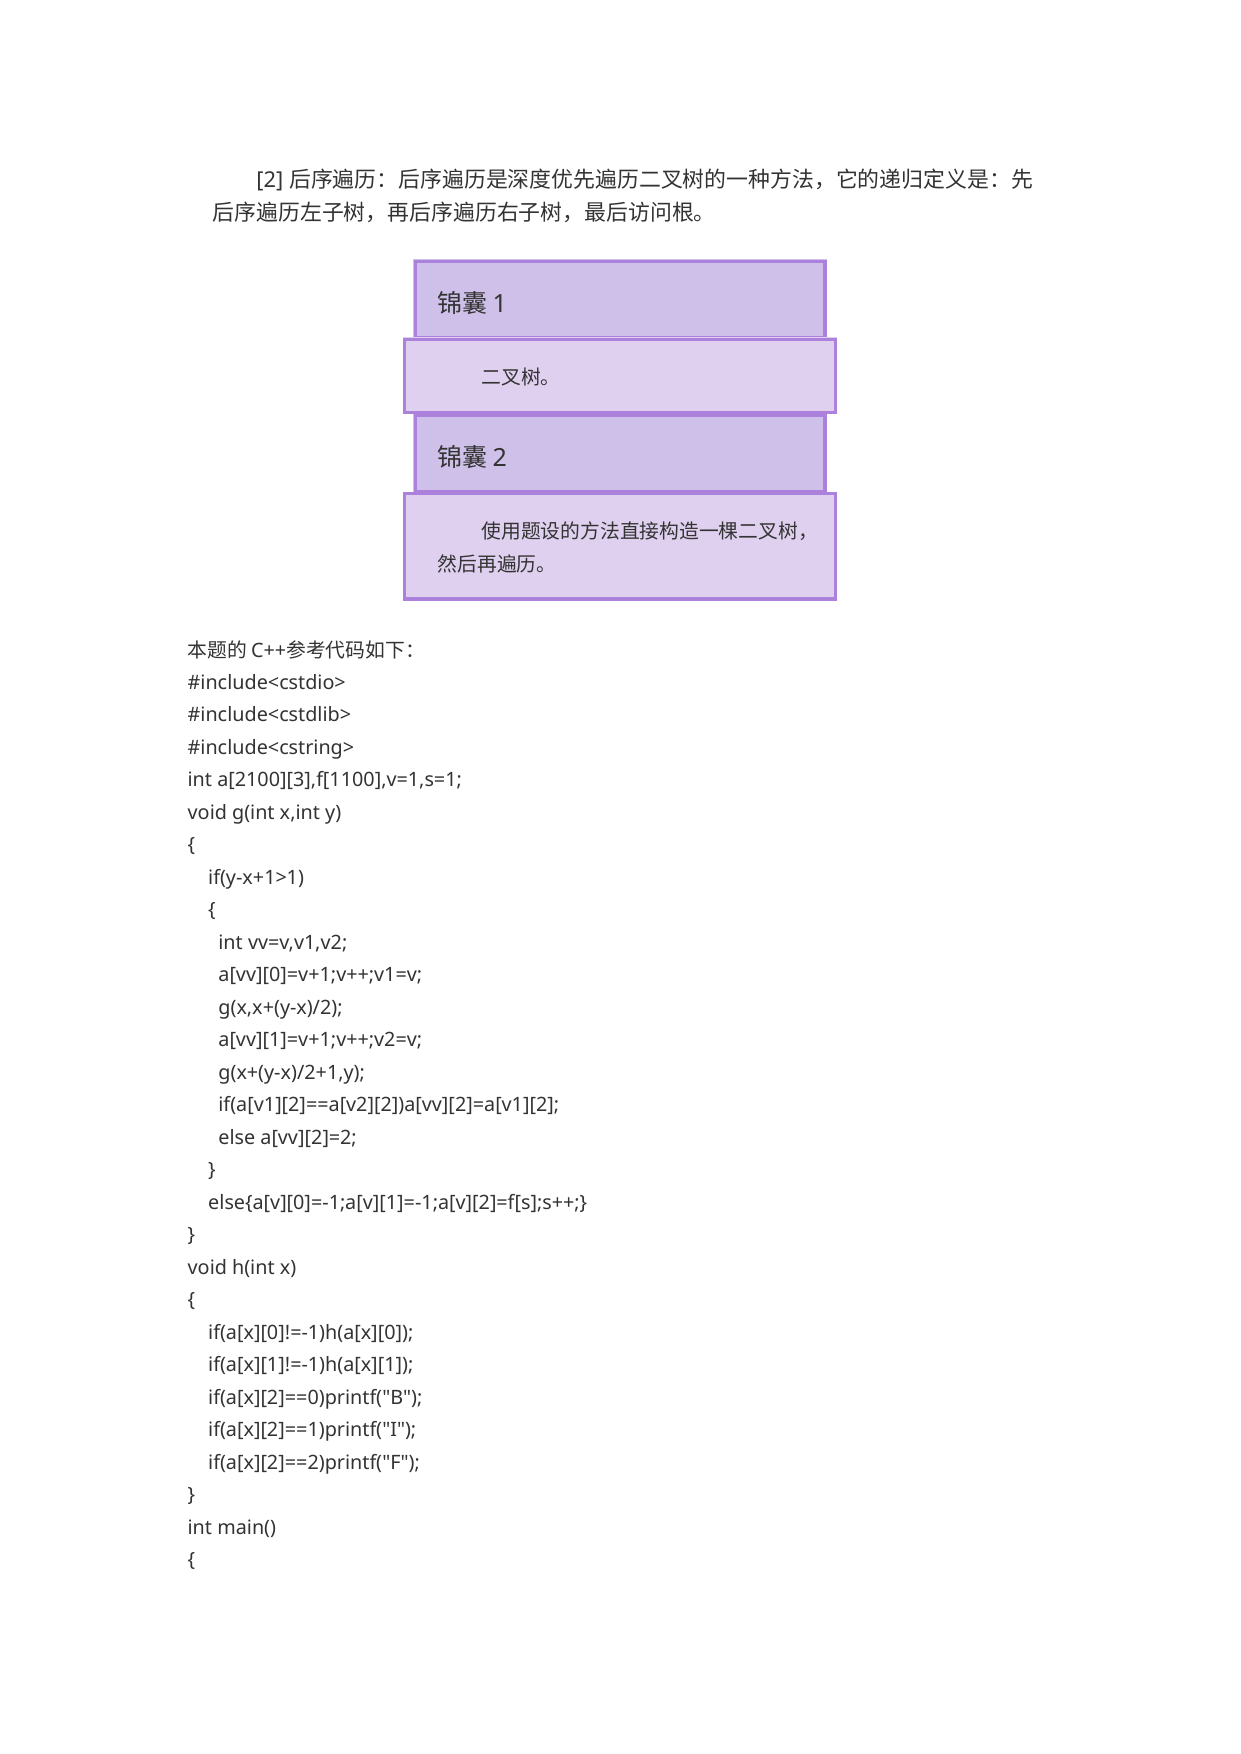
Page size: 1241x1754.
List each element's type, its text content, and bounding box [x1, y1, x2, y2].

text { [187, 1543, 1053, 1576]
text else a[vv][2]=2; [187, 1121, 1053, 1153]
text int vv=v,v1,v2; [187, 926, 1053, 958]
text int main() [187, 1511, 1053, 1543]
text void h(int x) [187, 1251, 1053, 1283]
text { [187, 1283, 1053, 1316]
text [212, 162, 1053, 227]
text 锦囊1 [417, 263, 823, 336]
text if(a[x][2]==0)printf("B"); [187, 1381, 1053, 1413]
text 本题的C++参考代码如下： [187, 633, 1053, 666]
text a[vv][1]=v+1;v++;v2=v; [187, 1023, 1053, 1056]
text if(a[x][0]!=-1)h(a[x][0]); [187, 1316, 1053, 1348]
text g(x+(y-x)/2+1,y); [187, 1056, 1053, 1088]
text } [187, 1478, 1053, 1511]
text 使用题设的方法直接构造一棵二叉树，然后再遍历。 [406, 495, 834, 597]
text } [187, 1153, 1053, 1186]
text void g(int x,int y) [187, 796, 1053, 828]
text if(y-x+1>1) [187, 861, 1053, 893]
text a[vv][0]=v+1;v++;v1=v; [187, 958, 1053, 991]
text { [187, 893, 1053, 926]
text if(a[v1][2]==a[v2][2])a[vv][2]=a[v1][2]; [187, 1088, 1053, 1121]
text { [187, 828, 1053, 861]
text if(a[x][2]==2)printf("F"); [187, 1446, 1053, 1478]
text #include<cstdlib> [187, 698, 1053, 731]
text g(x,x+(y-x)/2); [187, 991, 1053, 1023]
text 二叉树。 [406, 341, 834, 411]
text else{a[v][0]=-1;a[v][1]=-1;a[v][2]=f[s];s++;} [187, 1186, 1053, 1218]
text int a[2100][3],f[1100],v=1,s=1; [187, 763, 1053, 796]
text #include<cstring> [187, 731, 1053, 763]
text } [187, 1218, 1053, 1251]
text if(a[x][1]!=-1)h(a[x][1]); [187, 1348, 1053, 1381]
text if(a[x][2]==1)printf("I"); [187, 1413, 1053, 1446]
text 锦囊2 [417, 417, 823, 490]
text #include<cstdio> [187, 666, 1053, 698]
